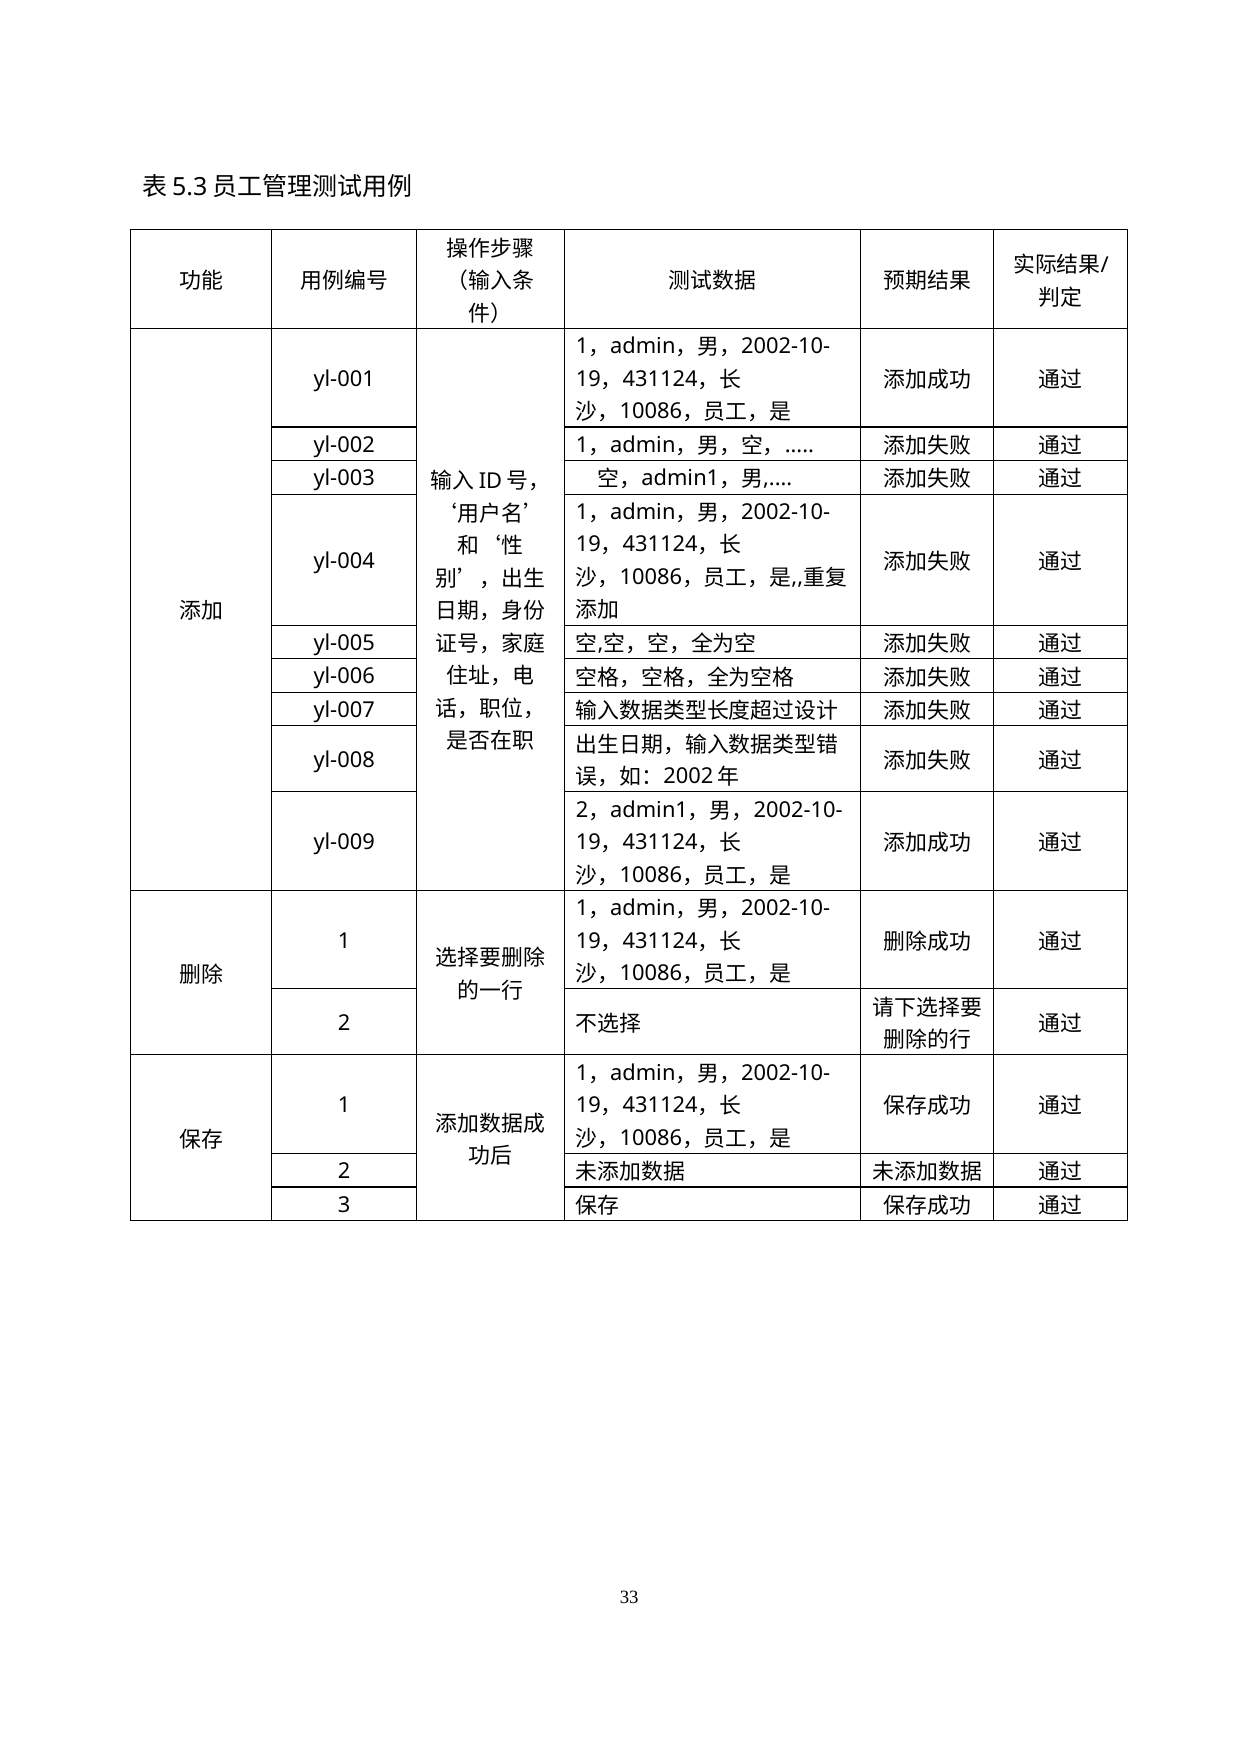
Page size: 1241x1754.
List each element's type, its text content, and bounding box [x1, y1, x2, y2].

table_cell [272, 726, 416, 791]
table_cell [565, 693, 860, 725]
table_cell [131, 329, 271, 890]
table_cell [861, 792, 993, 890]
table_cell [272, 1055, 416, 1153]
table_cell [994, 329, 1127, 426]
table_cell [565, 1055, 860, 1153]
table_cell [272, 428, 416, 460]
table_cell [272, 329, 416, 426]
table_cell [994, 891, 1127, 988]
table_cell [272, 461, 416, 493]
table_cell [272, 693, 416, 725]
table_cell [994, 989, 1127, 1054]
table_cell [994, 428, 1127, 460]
text 表5.3员工管理测试用例 [142, 152, 1116, 217]
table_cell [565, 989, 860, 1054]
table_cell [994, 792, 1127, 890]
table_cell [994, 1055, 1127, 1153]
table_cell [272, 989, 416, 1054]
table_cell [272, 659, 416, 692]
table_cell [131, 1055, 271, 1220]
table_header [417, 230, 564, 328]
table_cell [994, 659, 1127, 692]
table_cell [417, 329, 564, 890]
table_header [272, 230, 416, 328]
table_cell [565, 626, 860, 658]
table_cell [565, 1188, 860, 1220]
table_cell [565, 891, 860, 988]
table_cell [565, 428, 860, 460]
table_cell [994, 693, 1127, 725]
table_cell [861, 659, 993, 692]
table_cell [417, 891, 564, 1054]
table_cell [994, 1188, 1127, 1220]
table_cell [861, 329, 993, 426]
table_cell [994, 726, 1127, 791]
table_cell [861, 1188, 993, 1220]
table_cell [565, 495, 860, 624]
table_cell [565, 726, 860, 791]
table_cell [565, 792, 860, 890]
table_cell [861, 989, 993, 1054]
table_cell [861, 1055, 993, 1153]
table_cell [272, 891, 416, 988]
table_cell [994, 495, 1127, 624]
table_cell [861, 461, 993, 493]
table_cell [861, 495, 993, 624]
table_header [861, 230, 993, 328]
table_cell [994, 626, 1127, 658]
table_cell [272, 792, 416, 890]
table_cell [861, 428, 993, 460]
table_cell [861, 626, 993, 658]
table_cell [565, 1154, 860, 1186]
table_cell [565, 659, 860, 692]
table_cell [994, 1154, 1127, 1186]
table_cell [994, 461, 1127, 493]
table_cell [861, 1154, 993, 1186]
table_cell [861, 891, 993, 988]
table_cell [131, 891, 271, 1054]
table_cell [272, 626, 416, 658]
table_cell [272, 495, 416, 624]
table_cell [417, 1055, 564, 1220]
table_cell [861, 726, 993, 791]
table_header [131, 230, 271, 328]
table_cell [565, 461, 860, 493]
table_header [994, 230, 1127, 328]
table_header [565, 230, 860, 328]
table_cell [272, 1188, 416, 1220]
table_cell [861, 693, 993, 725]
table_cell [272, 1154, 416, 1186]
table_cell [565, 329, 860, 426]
